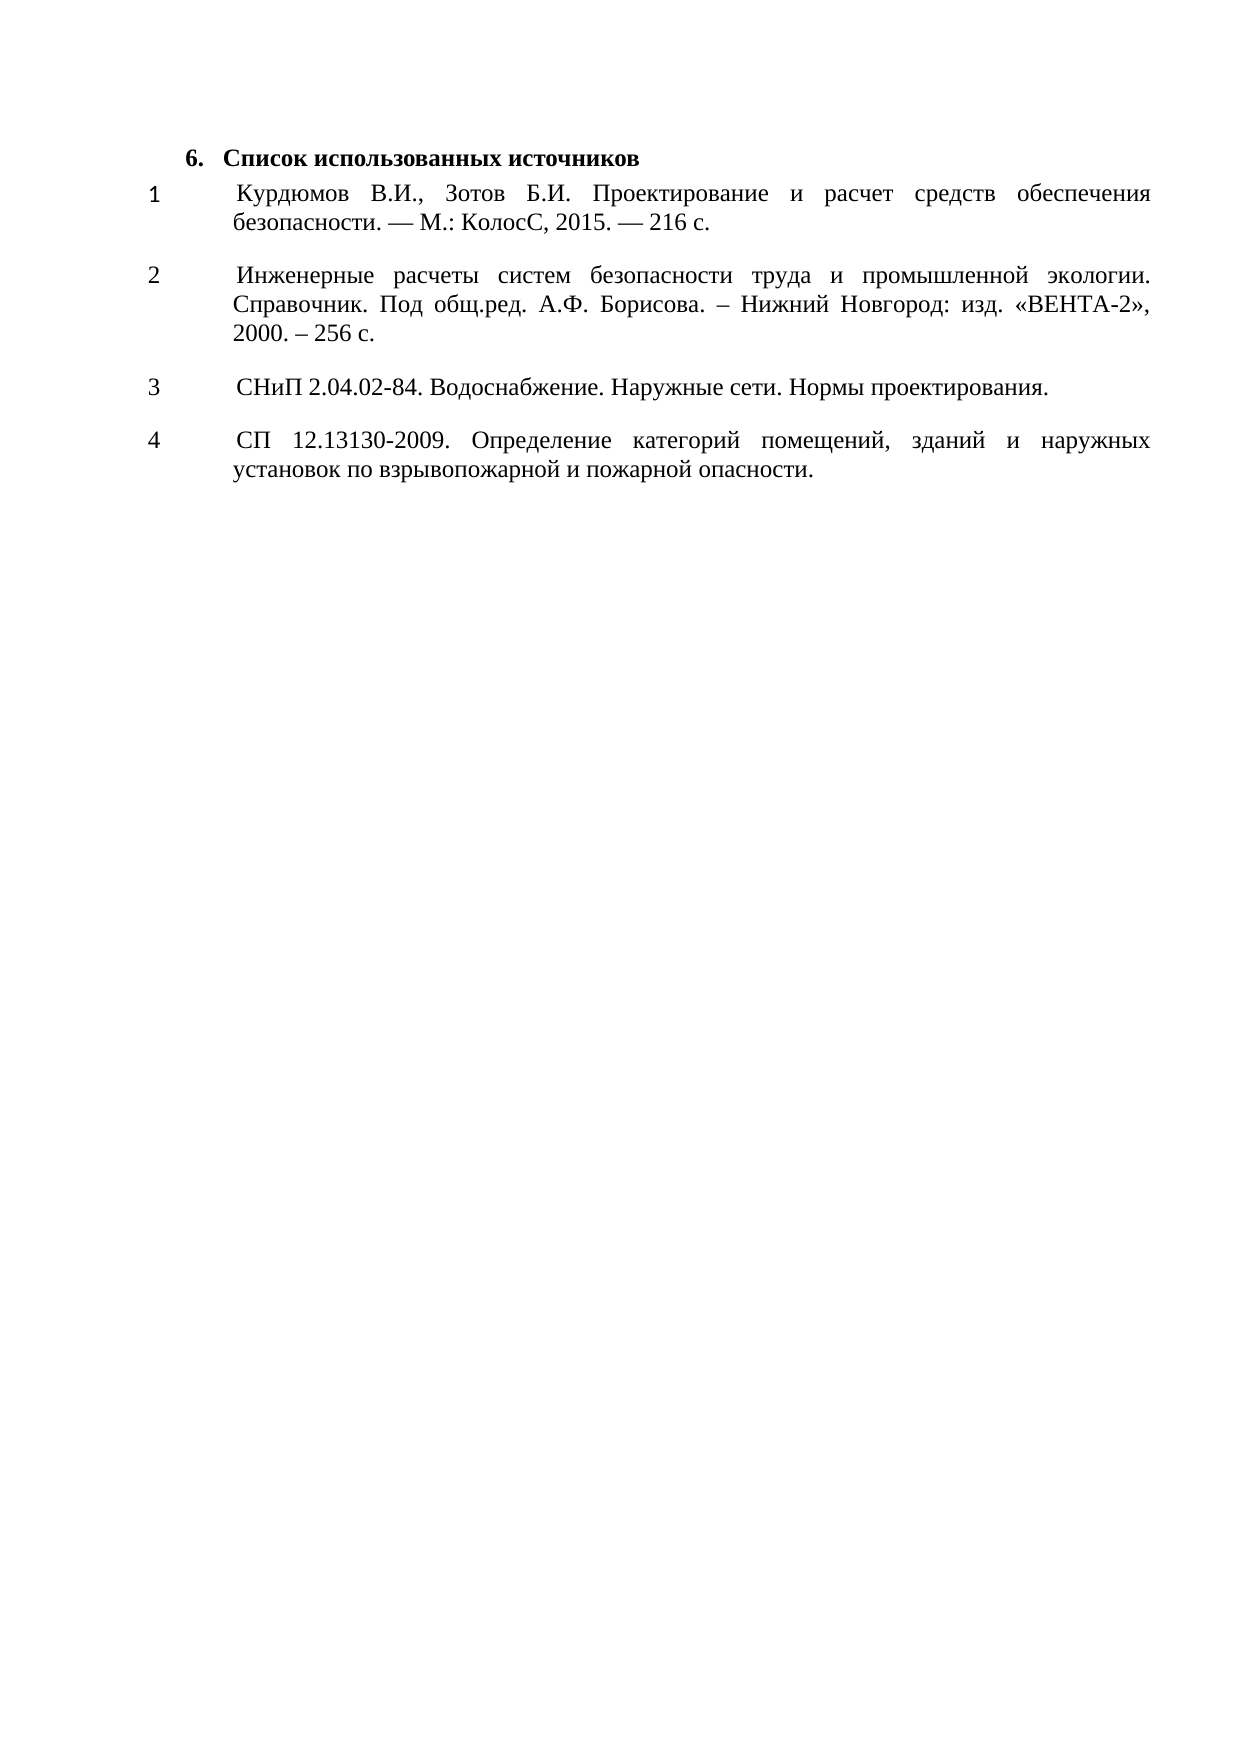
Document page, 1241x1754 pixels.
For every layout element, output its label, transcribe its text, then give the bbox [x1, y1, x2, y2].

table_header 1 [136, 178, 221, 261]
table_cell СНиП 2.04.02-84. Водоснабжение. Наружные сети. Нормы проектирования. [221, 372, 1163, 426]
table_cell СП 12.13130-2009. Определение категорий помещений, зданий и наружных установок по взрывопожарной и пожарной опасности. [221, 426, 1163, 508]
table_cell 2 [136, 261, 221, 372]
table_cell 4 [136, 426, 221, 508]
subtitle Список использованных источников [185, 143, 1152, 172]
table_cell Инженерные расчеты систем безопасности труда и промышленной экологии. Справочник. Под общ.ред. А.Ф. Борисова. – Нижний Новгород: изд. «ВЕНТА-2», 2000. – 256 с. [221, 261, 1163, 372]
table_cell 3 [136, 372, 221, 426]
table_header Курдюмов В.И., Зотов Б.И. Проектирование и расчет средств обеспечения безопасности. — М.: КолосС, 2015. — 216 с. [221, 178, 1163, 261]
